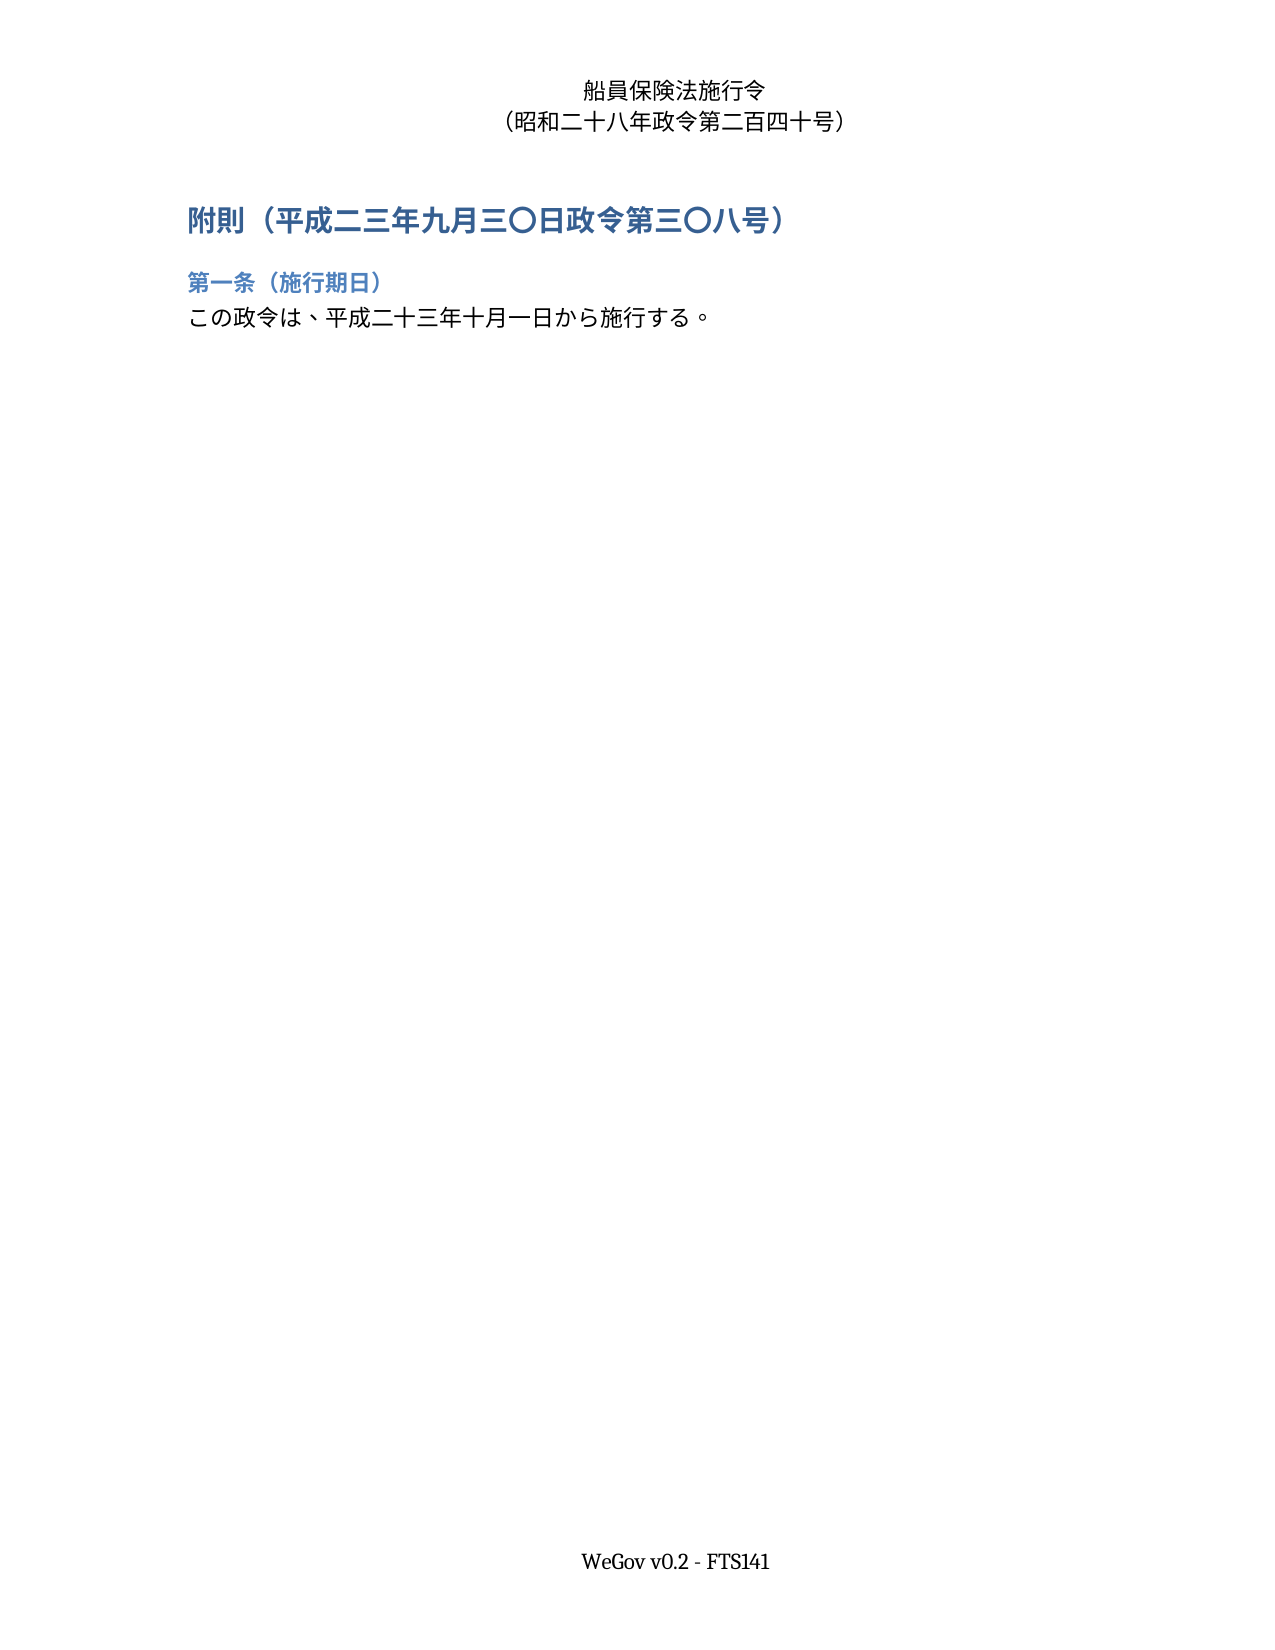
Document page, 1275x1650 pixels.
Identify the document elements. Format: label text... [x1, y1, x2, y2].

subtitle 第一条（施行期日） [187, 266, 1087, 298]
subtitle 附則（平成二三年九月三〇日政令第三〇八号） [187, 200, 1087, 240]
text この政令は、平成二十三年十月一日から施行する。 [187, 302, 1087, 334]
